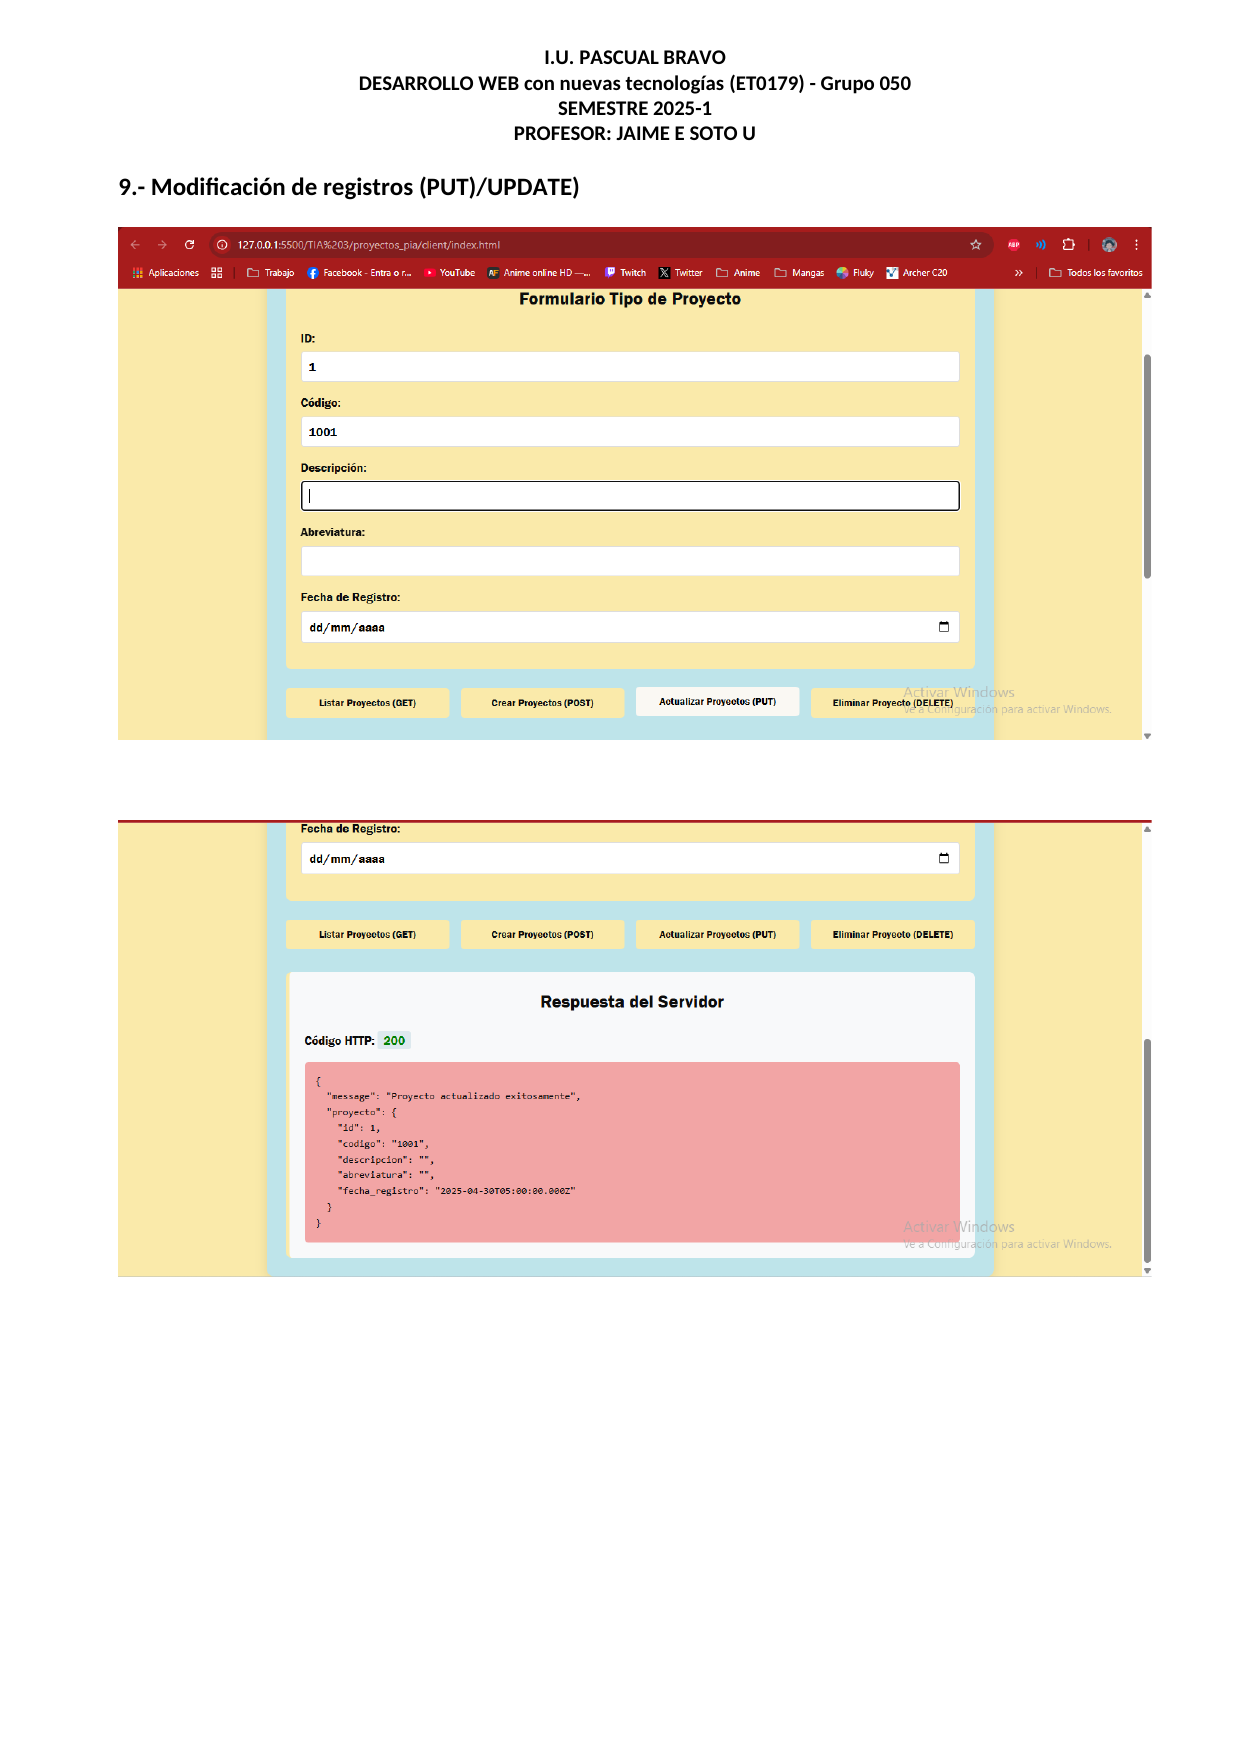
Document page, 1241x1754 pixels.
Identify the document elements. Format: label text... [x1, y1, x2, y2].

text 9.- Modificación de registros (PUT)/UPDATE) [118, 171, 1152, 202]
picture [118, 227, 1152, 740]
picture [118, 820, 1152, 1277]
